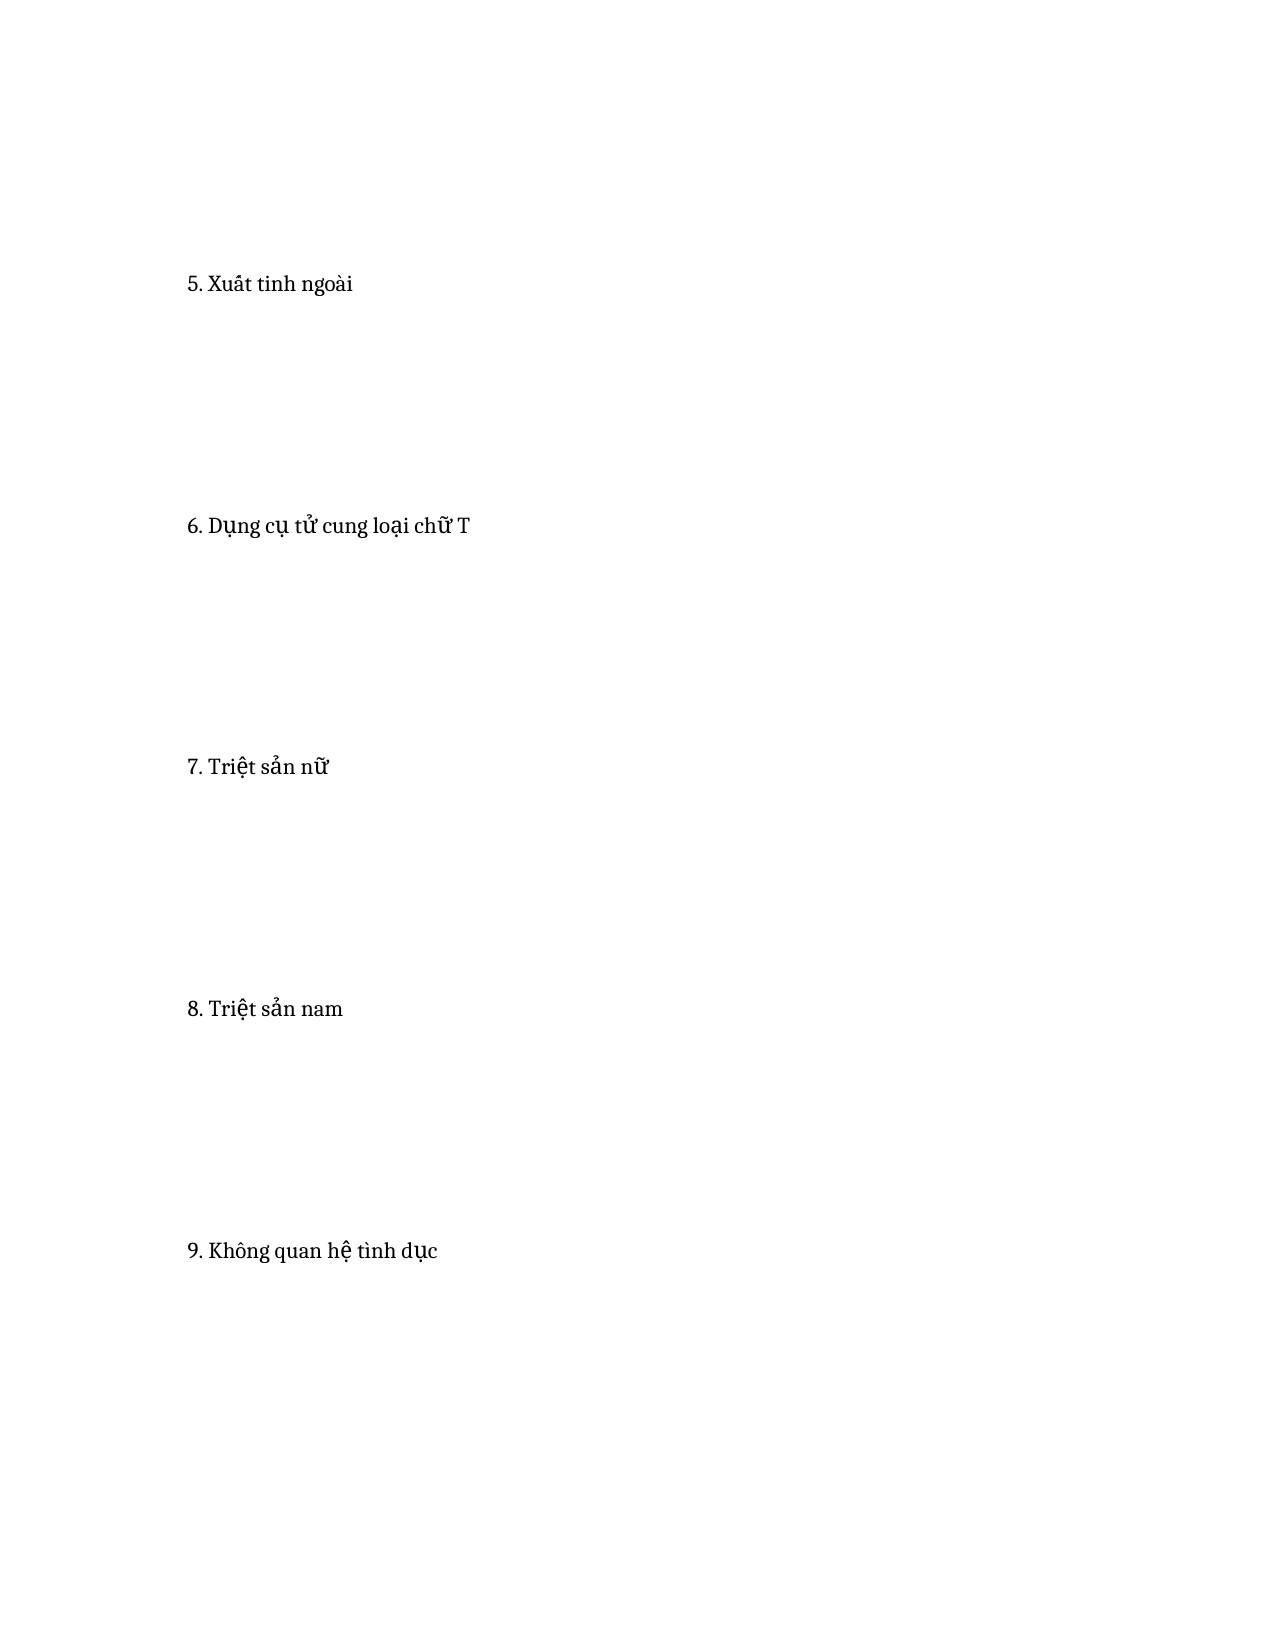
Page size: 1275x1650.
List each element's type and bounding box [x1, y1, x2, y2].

text [187, 150, 1087, 1475]
